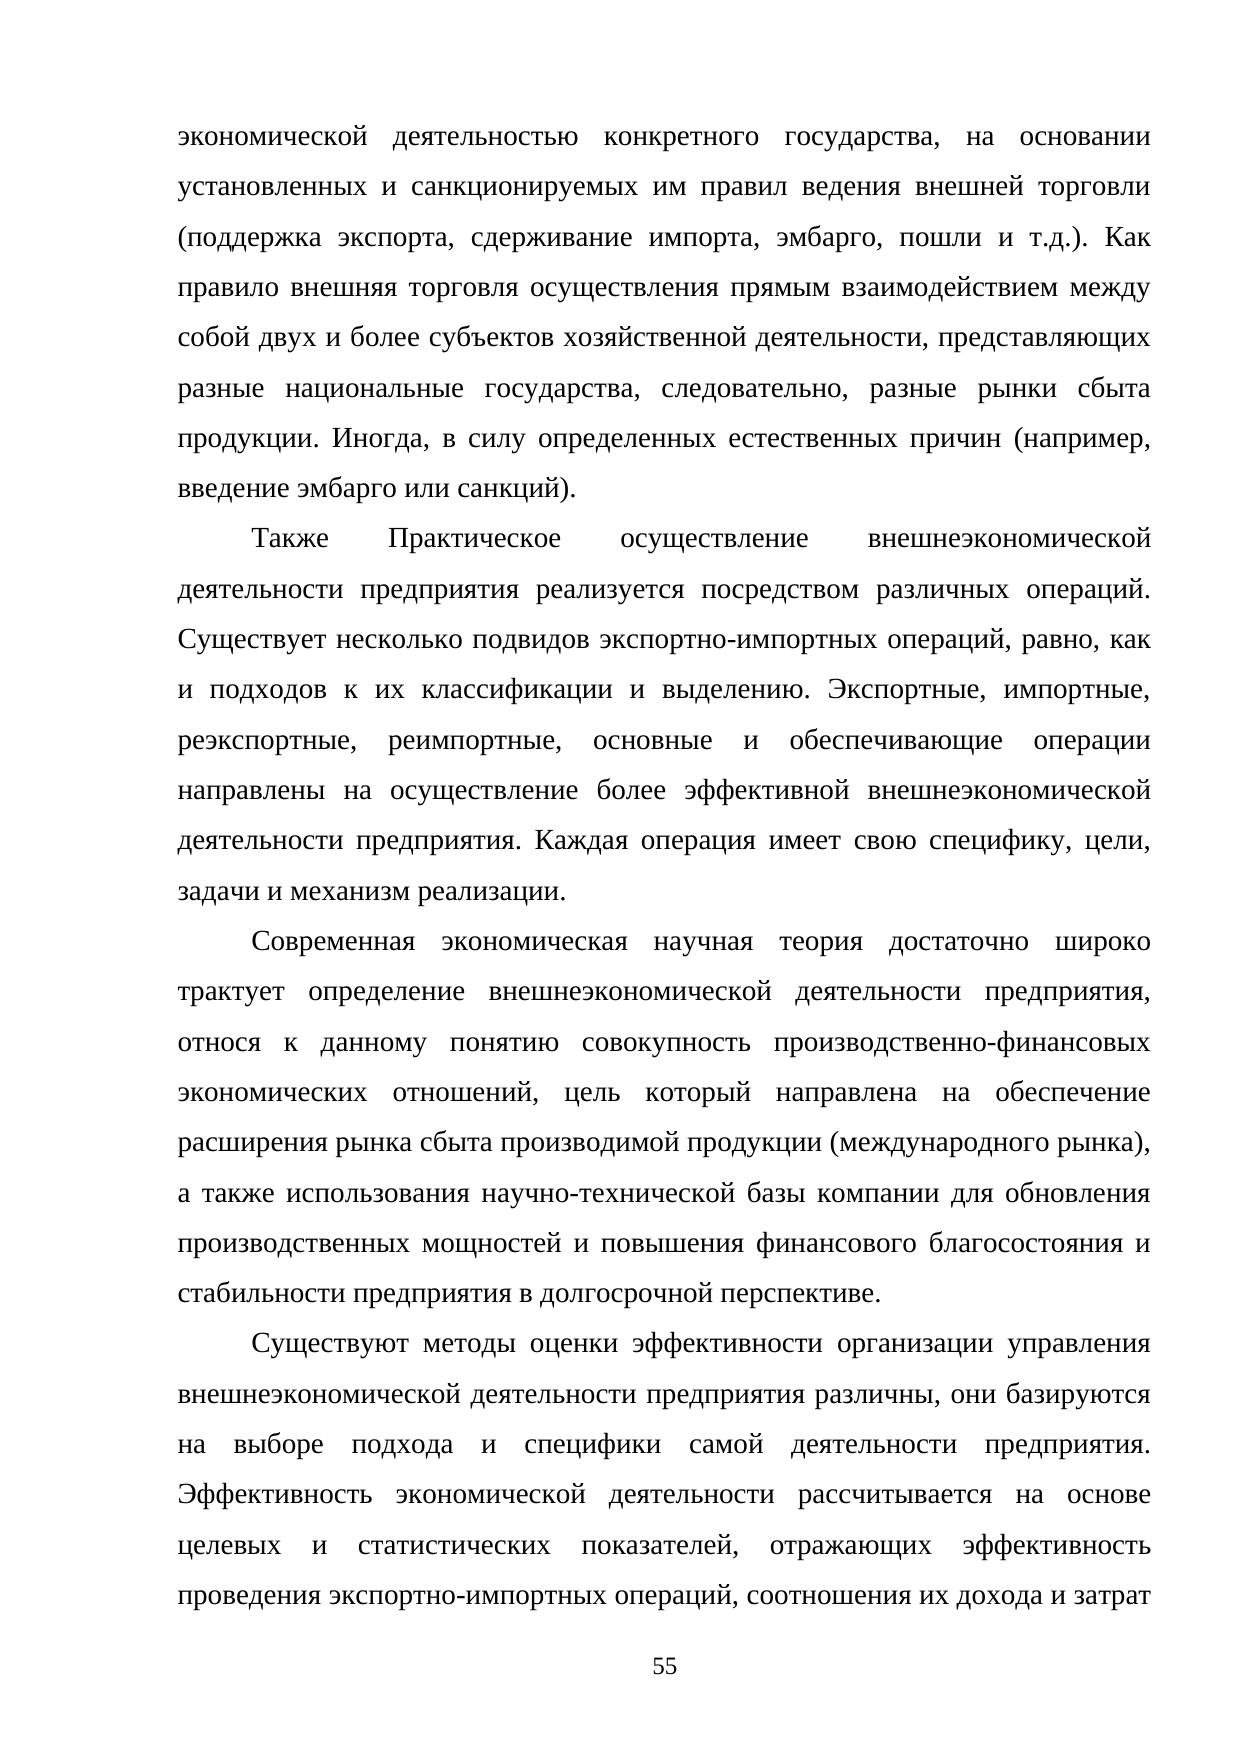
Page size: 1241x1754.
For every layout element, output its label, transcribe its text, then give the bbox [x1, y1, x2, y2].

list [177, 1326, 1152, 1611]
list Также Практическое осуществление внешнеэкономической деятельности предприятия реализуется посредством различных операций. Существует несколько подвидов экспортно-импортных операций, равно, как и подходов к их классификации и выделению. Экспортные, импортные, реэкспортные, реимпортные, основные и обеспечивающие операции направлены на осуществление более эффективной внешнеэкономической деятельности предприятия. Каждая операция имеет свою специфику, цели, задачи и механизм реализации. [177, 521, 1152, 906]
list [177, 118, 1152, 504]
text Современная экономическая научная теория достаточно широко трактует определение внешнеэкономической деятельности предприятия, относя к данному понятию совокупность производственно-финансовых экономических отношений, цель который направлена на обеспечение расширения рынка сбыта производимой продукции (международного рынка), а также использования научно-технической базы компании для обновления производственных мощностей и повышения финансового благосостояния и стабильности предприятия в долгосрочной перспективе. [177, 923, 1152, 1309]
